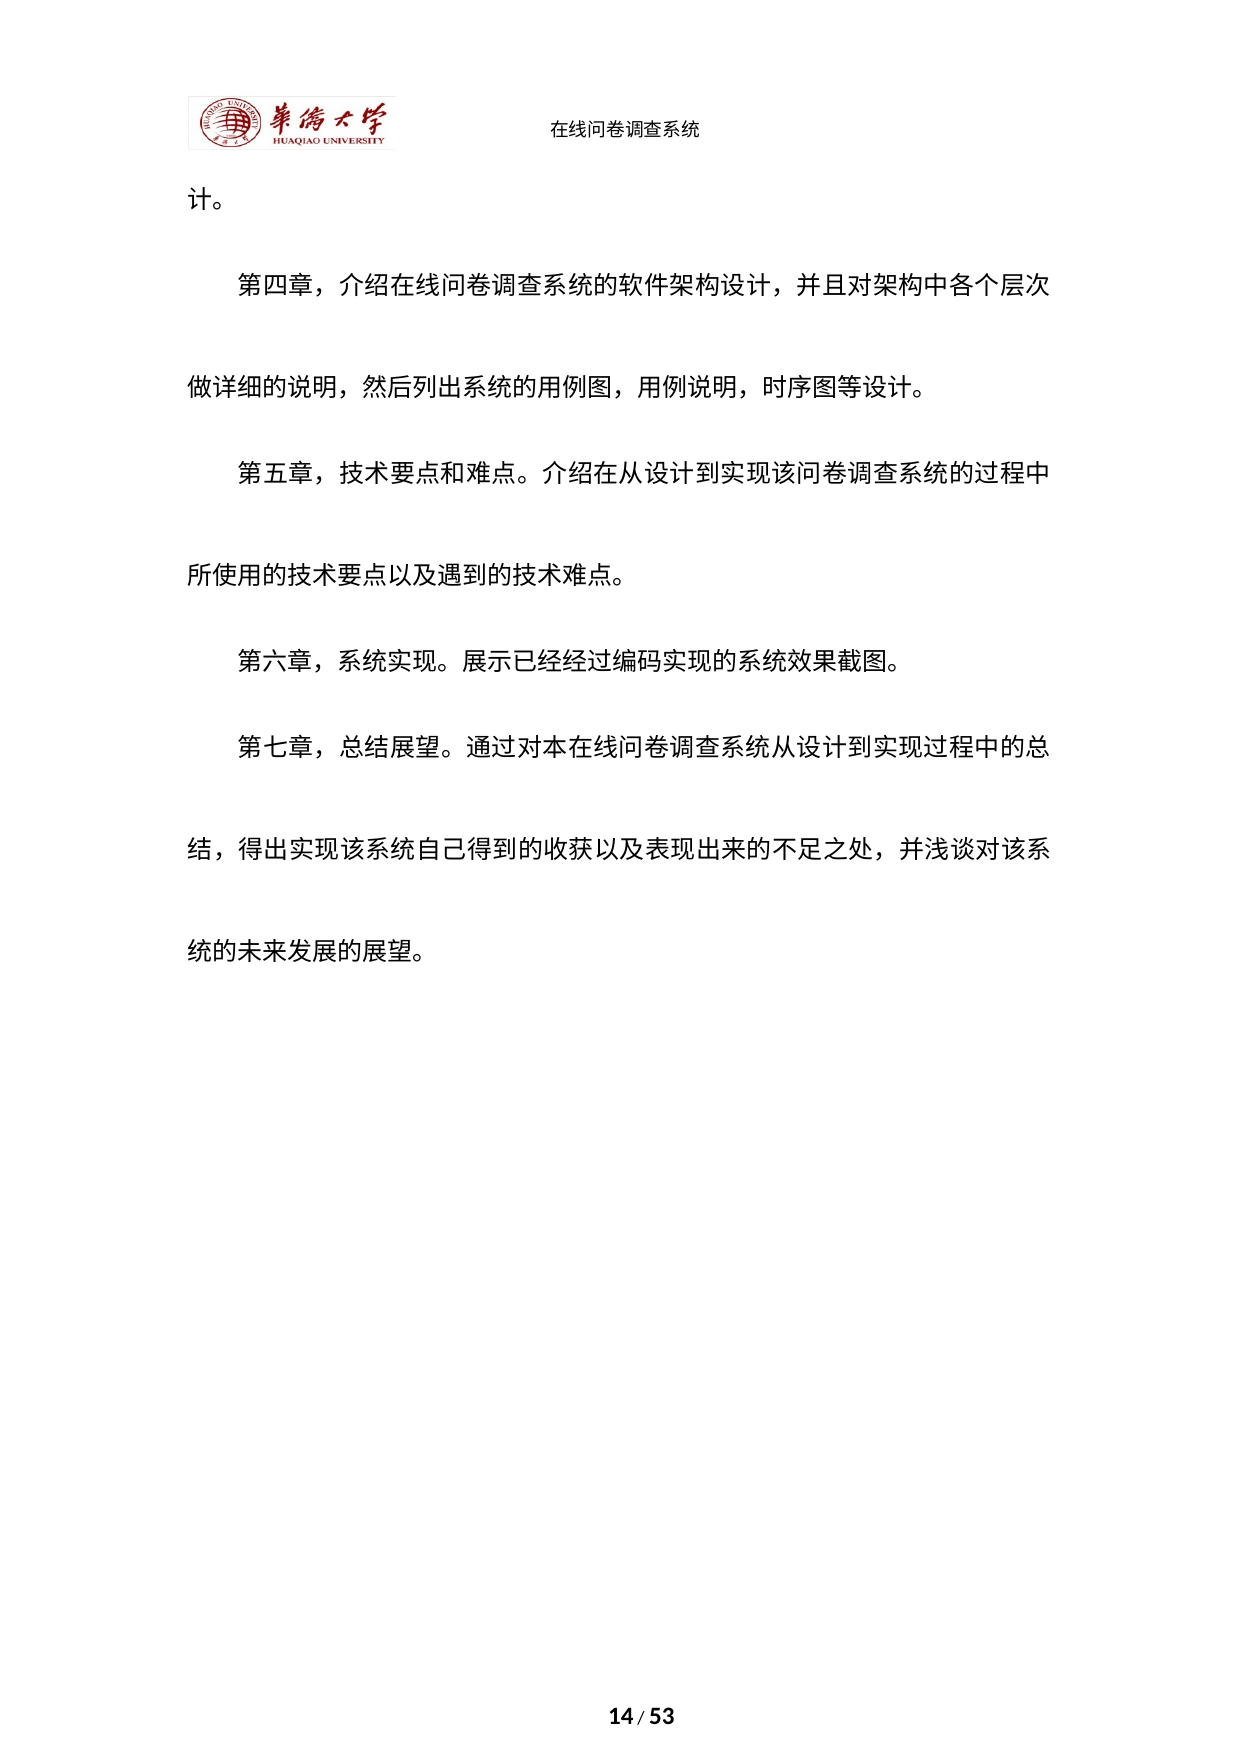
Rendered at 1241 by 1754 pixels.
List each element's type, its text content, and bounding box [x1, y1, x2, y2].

picture [188, 95, 396, 150]
text 第七章，总结展望。通过对本在线问卷调查系统从设计到实现过程中的总结，得出实现该系统自己得到的收获以及表现出来的不足之处，并浅谈对该系统的未来发展的展望。 [187, 712, 1053, 983]
text 第六章，系统实现。展示已经经过编码实现的系统效果截图。 [187, 626, 1053, 694]
text 第五章，技术要点和难点。介绍在从设计到实现该问卷调查系统的过程中所使用的技术要点以及遇到的技术难点。 [187, 438, 1053, 608]
text 第三张，介绍在线问卷调查系统的数据库设计。通过第一章已经得到了需求分析，在此基础之上，对数据库惊醒概念结构设计，然后进行逻辑结构设计得到数据库的E-R图，再将E-R图向关系模型进行转换得到数据库完成数据的设计。 [187, 164, 1053, 232]
text 第四章，介绍在线问卷调查系统的软件架构设计，并且对架构中各个层次做详细的说明，然后列出系统的用例图，用例说明，时序图等设计。 [187, 250, 1053, 420]
